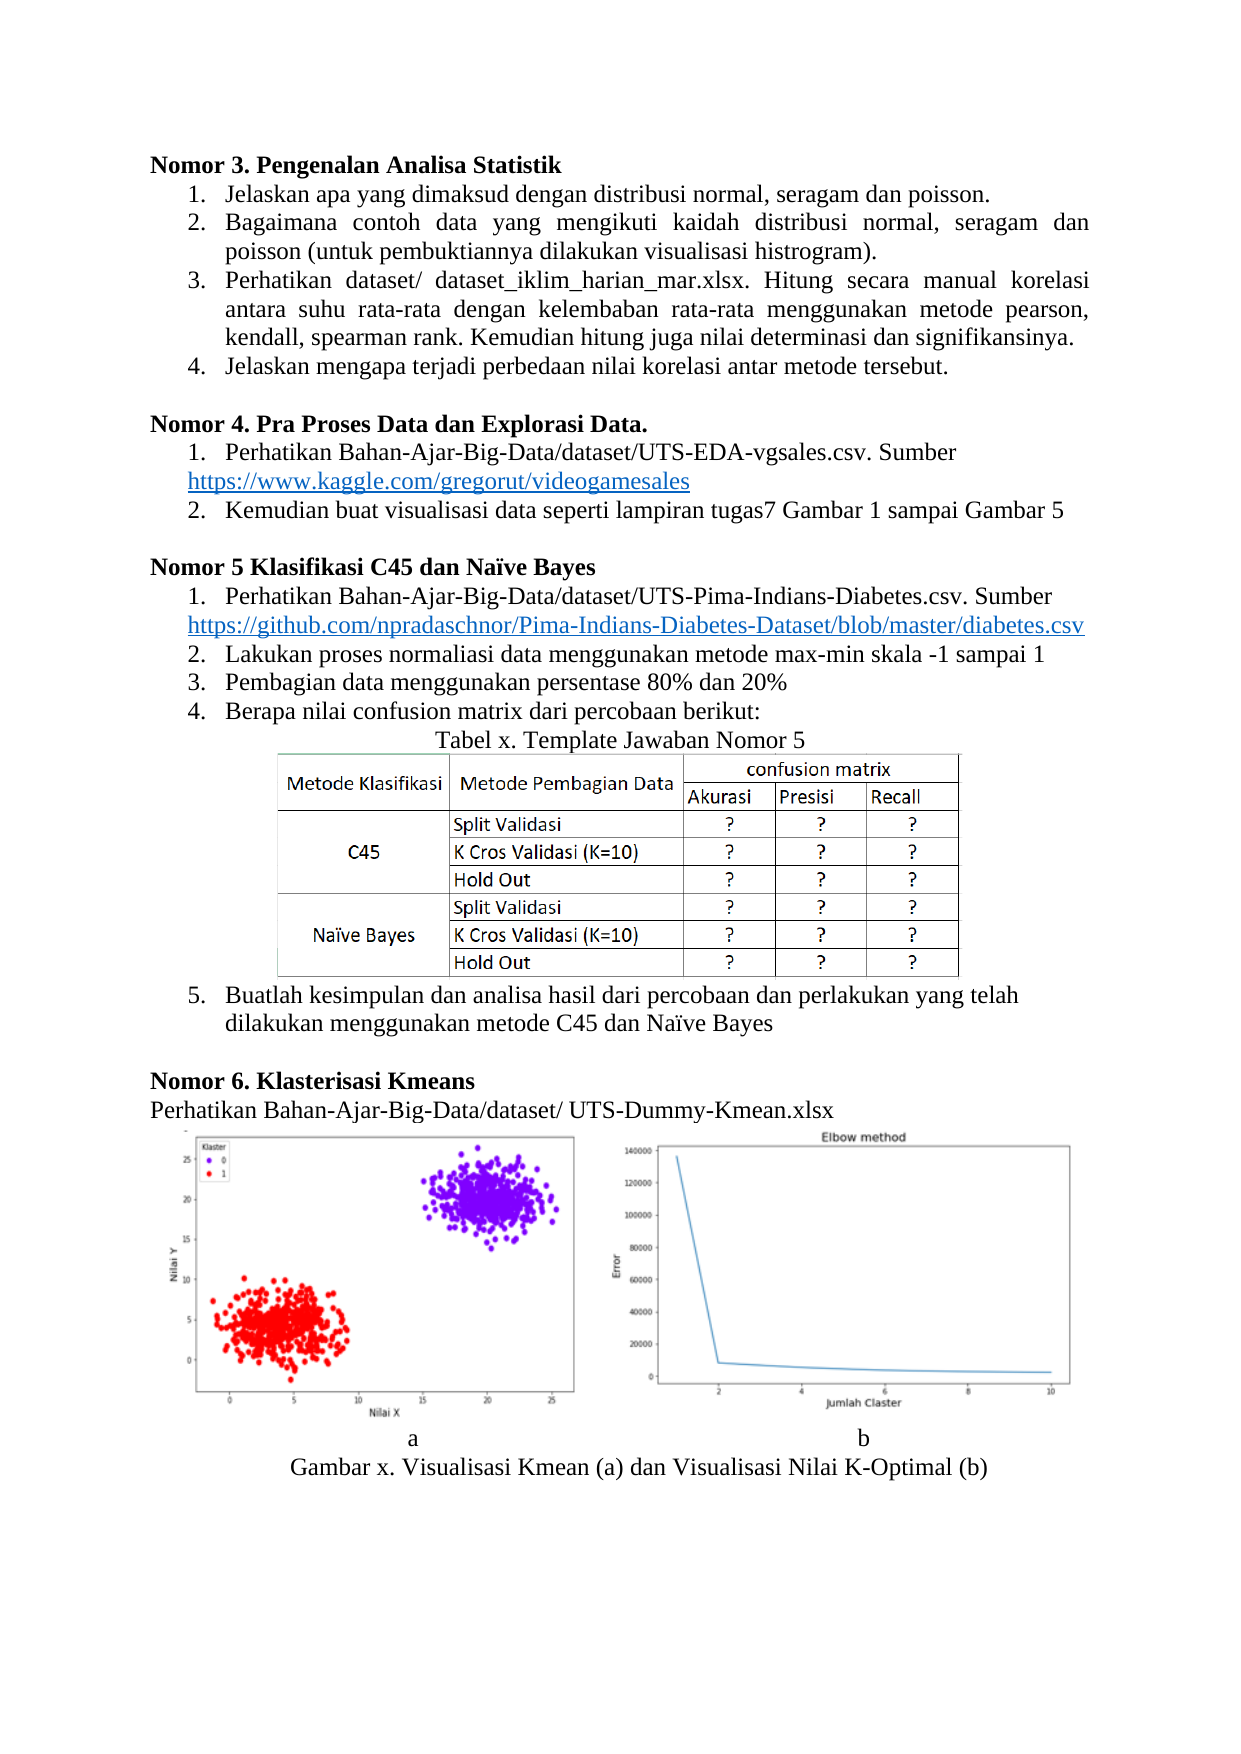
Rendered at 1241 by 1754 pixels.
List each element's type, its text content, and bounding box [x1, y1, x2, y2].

text Perhatikan Bahan-Ajar-Big-Data/dataset/ UTS-Dummy-Kmean.xlsx [150, 1095, 1090, 1123]
text https://www.kaggle.com/gregorut/videogamesales [187, 466, 1090, 495]
picture [277, 753, 963, 980]
list Perhatikan Bahan-Ajar-Big-Data/dataset/UTS-Pima-Indians-Diabetes.csv. Sumber [187, 581, 1090, 610]
list Pembagian data menggunakan persentase 80% dan 20% [187, 667, 1090, 696]
table_header b [638, 1424, 1089, 1452]
list Lakukan proses normaliasi data menggunakan metode max-min skala -1 sampai 1 [187, 639, 1090, 667]
picture [150, 1123, 1090, 1424]
list Buatlah kesimpulan dan analisa hasil dari percobaan dan perlakukan yang telah dilakukan menggunakan metode C45 dan Naïve Bayes [187, 980, 1090, 1037]
list Kemudian buat visualisasi data seperti lampiran tugas7 Gambar 1 sampai Gambar 5 [187, 495, 1090, 524]
text Gambar x. Visualisasi Kmean (a) dan Visualisasi Nilai K-Optimal (b) [187, 1452, 1090, 1481]
text Nomor 4. Pra Proses Data dan Explorasi Data. [150, 409, 1090, 437]
list Perhatikan Bahan-Ajar-Big-Data/dataset/UTS-EDA-vgsales.csv. Sumber [187, 437, 1090, 466]
list Jelaskan apa yang dimaksud dengan distribusi normal, seragam dan poisson. [187, 179, 1090, 207]
text https://github.com/npradaschnor/Pima-Indians-Diabetes-Dataset/blob/master/diabetes.csv [187, 610, 1090, 639]
text Nomor 3. Pengenalan Analisa Statistik [150, 150, 1090, 179]
list Perhatikan dataset/ dataset_iklim_harian_mar.xlsx. Hitung secara manual korelasi antara suhu rata-rata dengan kelembaban rata-rata menggunakan metode pearson, kendall, spearman rank. Kemudian hitung juga nilai determinasi dan signifikansinya. [187, 265, 1090, 351]
table_header a [188, 1424, 638, 1452]
list Berapa nilai confusion matrix dari percobaan berikut: [187, 696, 1090, 725]
text Nomor 5 Klasifikasi C45 dan Naïve Bayes [150, 552, 1090, 581]
list Bagaimana contoh data yang mengikuti kaidah distribusi normal, seragam dan poisson (untuk pembuktiannya dilakukan visualisasi histrogram). [187, 207, 1090, 265]
text Tabel x. Template Jawaban Nomor 5 [150, 725, 1090, 754]
text Nomor 6. Klasterisasi Kmeans [150, 1066, 1090, 1095]
list Jelaskan mengapa terjadi perbedaan nilai korelasi antar metode tersebut. [187, 351, 1090, 380]
